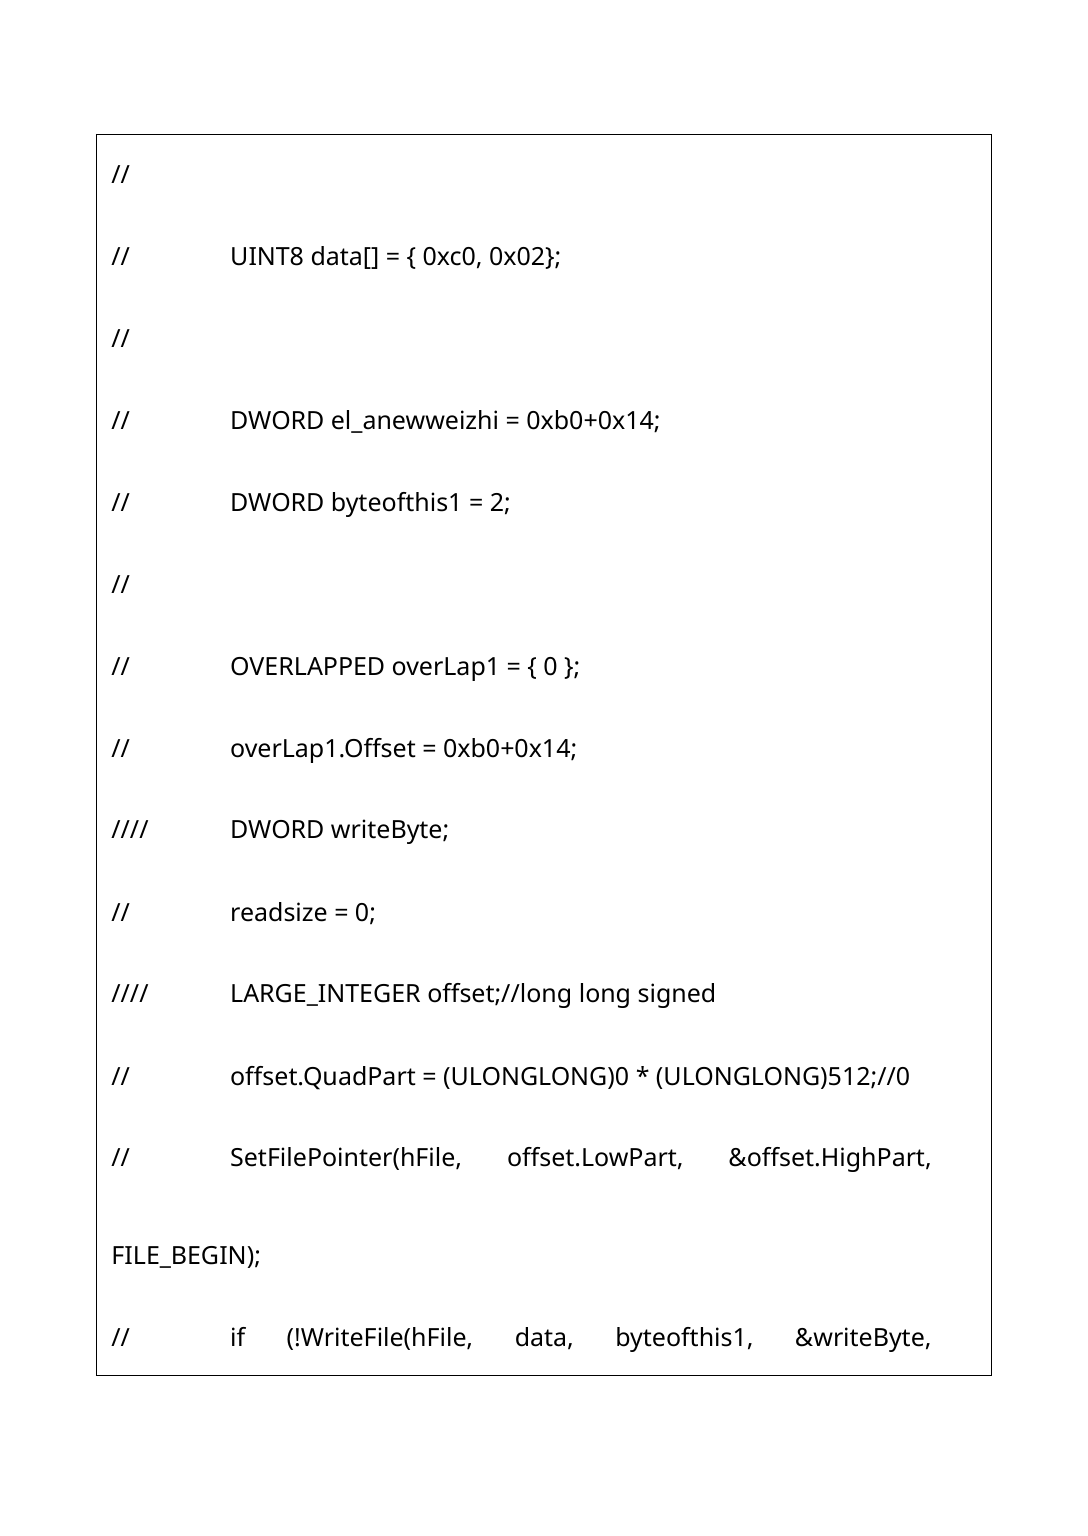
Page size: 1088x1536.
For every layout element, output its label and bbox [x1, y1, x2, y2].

table_cell [97, 135, 991, 1375]
